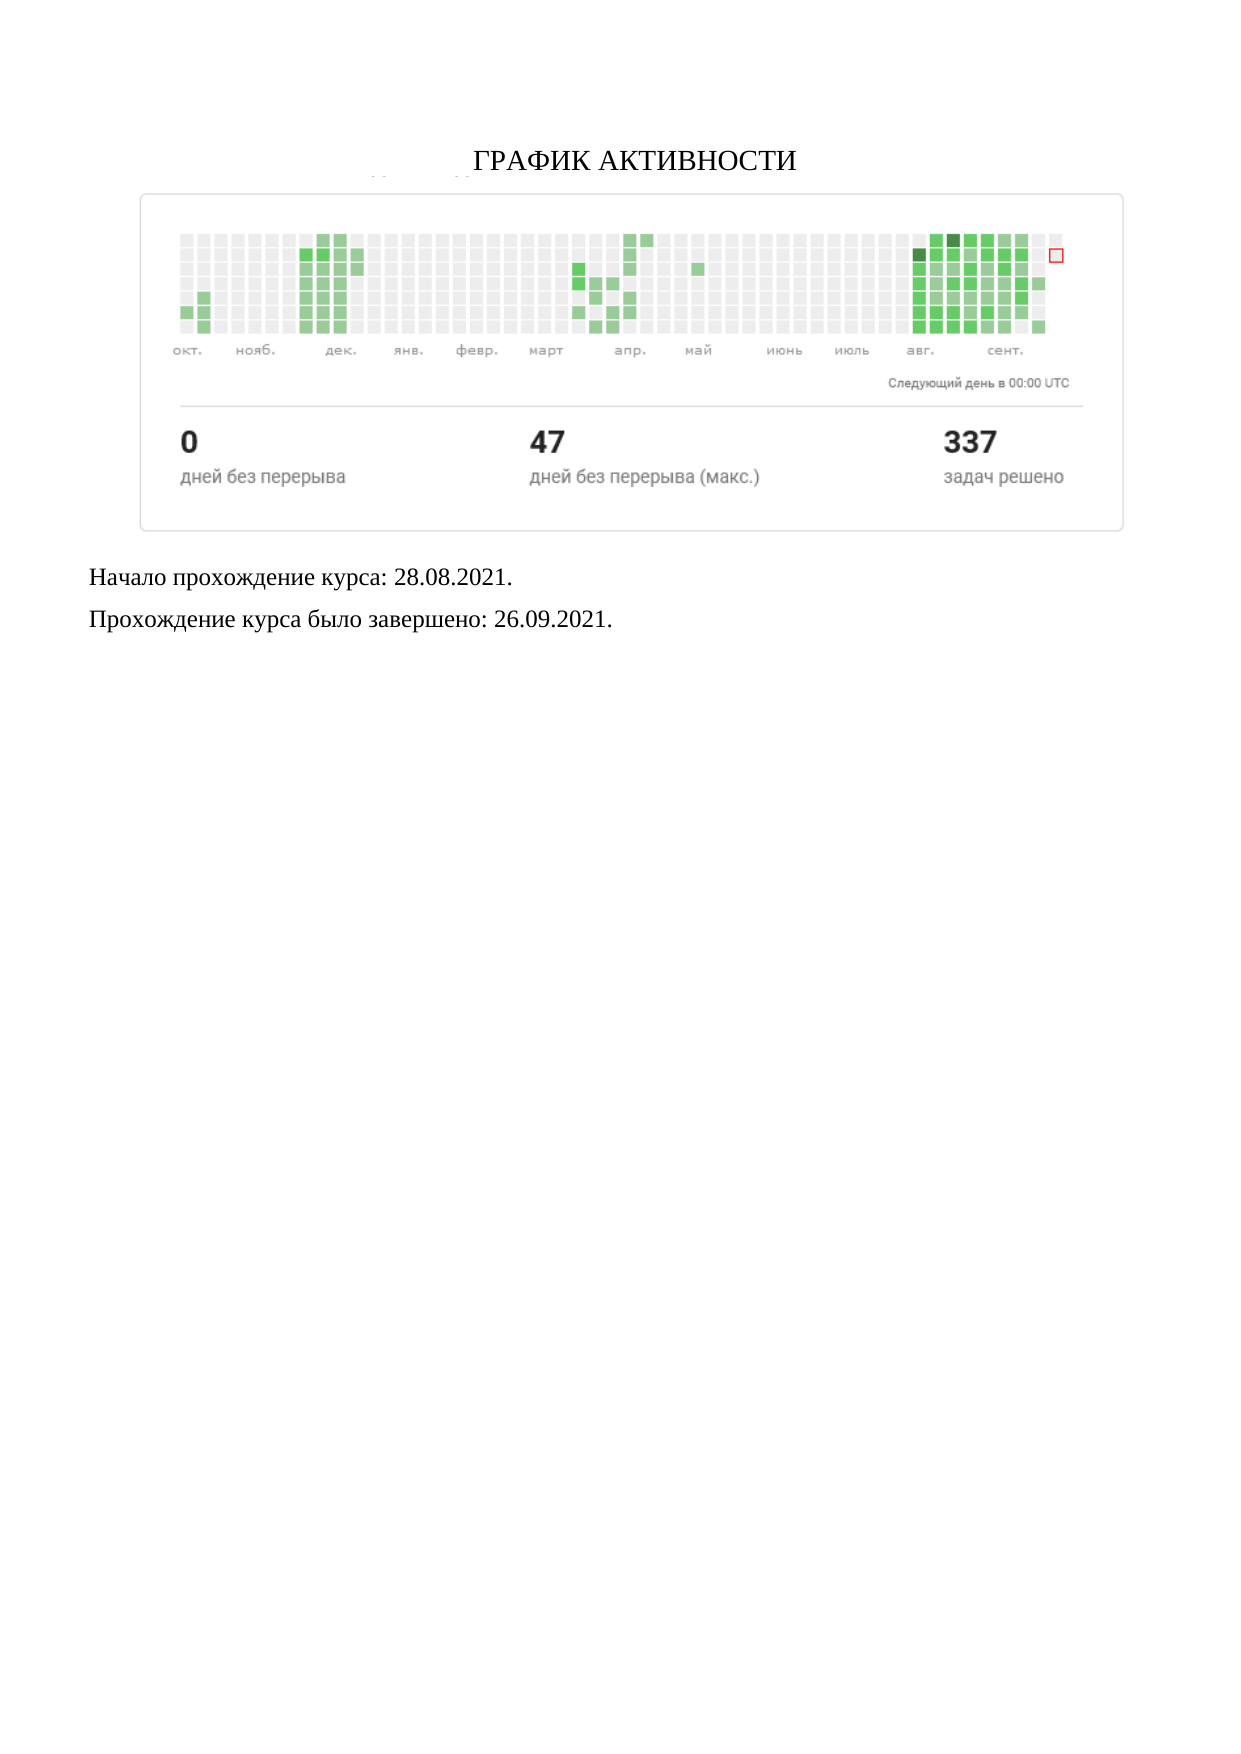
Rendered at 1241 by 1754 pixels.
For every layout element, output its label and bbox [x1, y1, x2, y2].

picture [132, 176, 1137, 550]
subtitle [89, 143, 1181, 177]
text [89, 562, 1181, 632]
